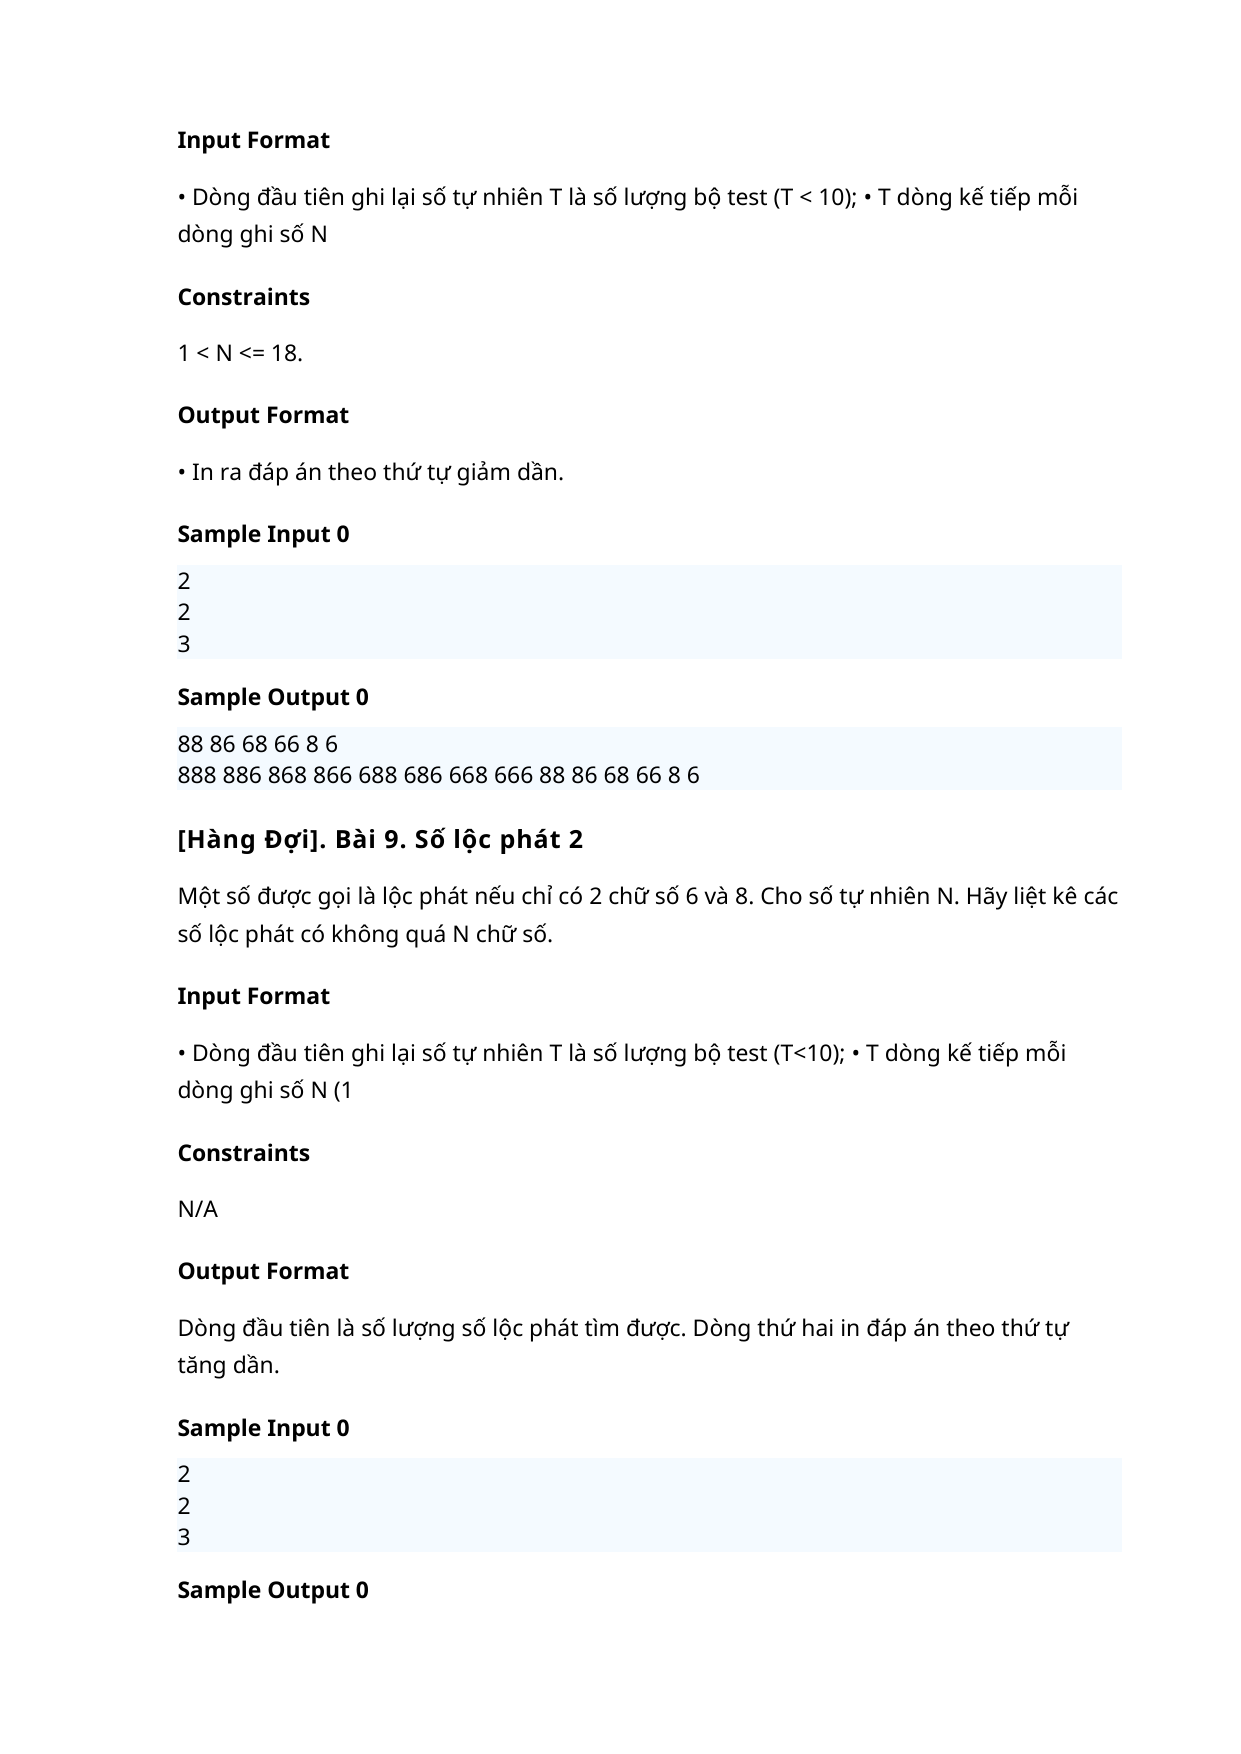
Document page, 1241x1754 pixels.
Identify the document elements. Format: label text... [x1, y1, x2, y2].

text Input Format [177, 118, 1122, 156]
text Một số được gọi là lộc phát nếu chỉ có 2 chữ số 6 và 8. Cho số tự nhiên N. Hãy liệt kê các số lộc phát có không quá N chữ số. [177, 874, 1122, 949]
text Sample Input 0 [177, 512, 1122, 549]
text 1 < N <= 18. [177, 331, 1122, 368]
text Output Format [177, 393, 1122, 431]
text 888 886 868 866 688 686 668 666 88 86 68 66 8 6 [177, 759, 1122, 790]
text • In ra đáp án theo thứ tự giảm dần. [177, 449, 1122, 487]
text 88 86 68 66 8 6 [177, 727, 1122, 759]
text [Hàng Đợi]. Bài 9. Số lộc phát 2 [177, 821, 1122, 855]
text Dòng đầu tiên là số lượng số lộc phát tìm được. Dòng thứ hai in đáp án theo thứ tự tăng dần. [177, 1305, 1122, 1380]
text 2 [177, 565, 1122, 596]
text Constraints [177, 274, 1122, 312]
text 2 [177, 1490, 1122, 1521]
text • Dòng đầu tiên ghi lại số tự nhiên T là số lượng bộ test (T<10); • T dòng kế tiếp mỗi dòng ghi số N (1 [177, 1030, 1122, 1105]
text 2 [177, 1458, 1122, 1490]
text Sample Input 0 [177, 1405, 1122, 1443]
text Sample Output 0 [177, 674, 1122, 712]
text 3 [177, 1521, 1122, 1552]
text • Dòng đầu tiên ghi lại số tự nhiên T là số lượng bộ test (T < 10); • T dòng kế tiếp mỗi dòng ghi số N [177, 174, 1122, 249]
text Input Format [177, 974, 1122, 1012]
text 2 [177, 596, 1122, 627]
text N/A [177, 1187, 1122, 1224]
text Constraints [177, 1130, 1122, 1168]
text Sample Output 0 [177, 1568, 1122, 1605]
text Output Format [177, 1249, 1122, 1287]
text 3 [177, 627, 1122, 659]
